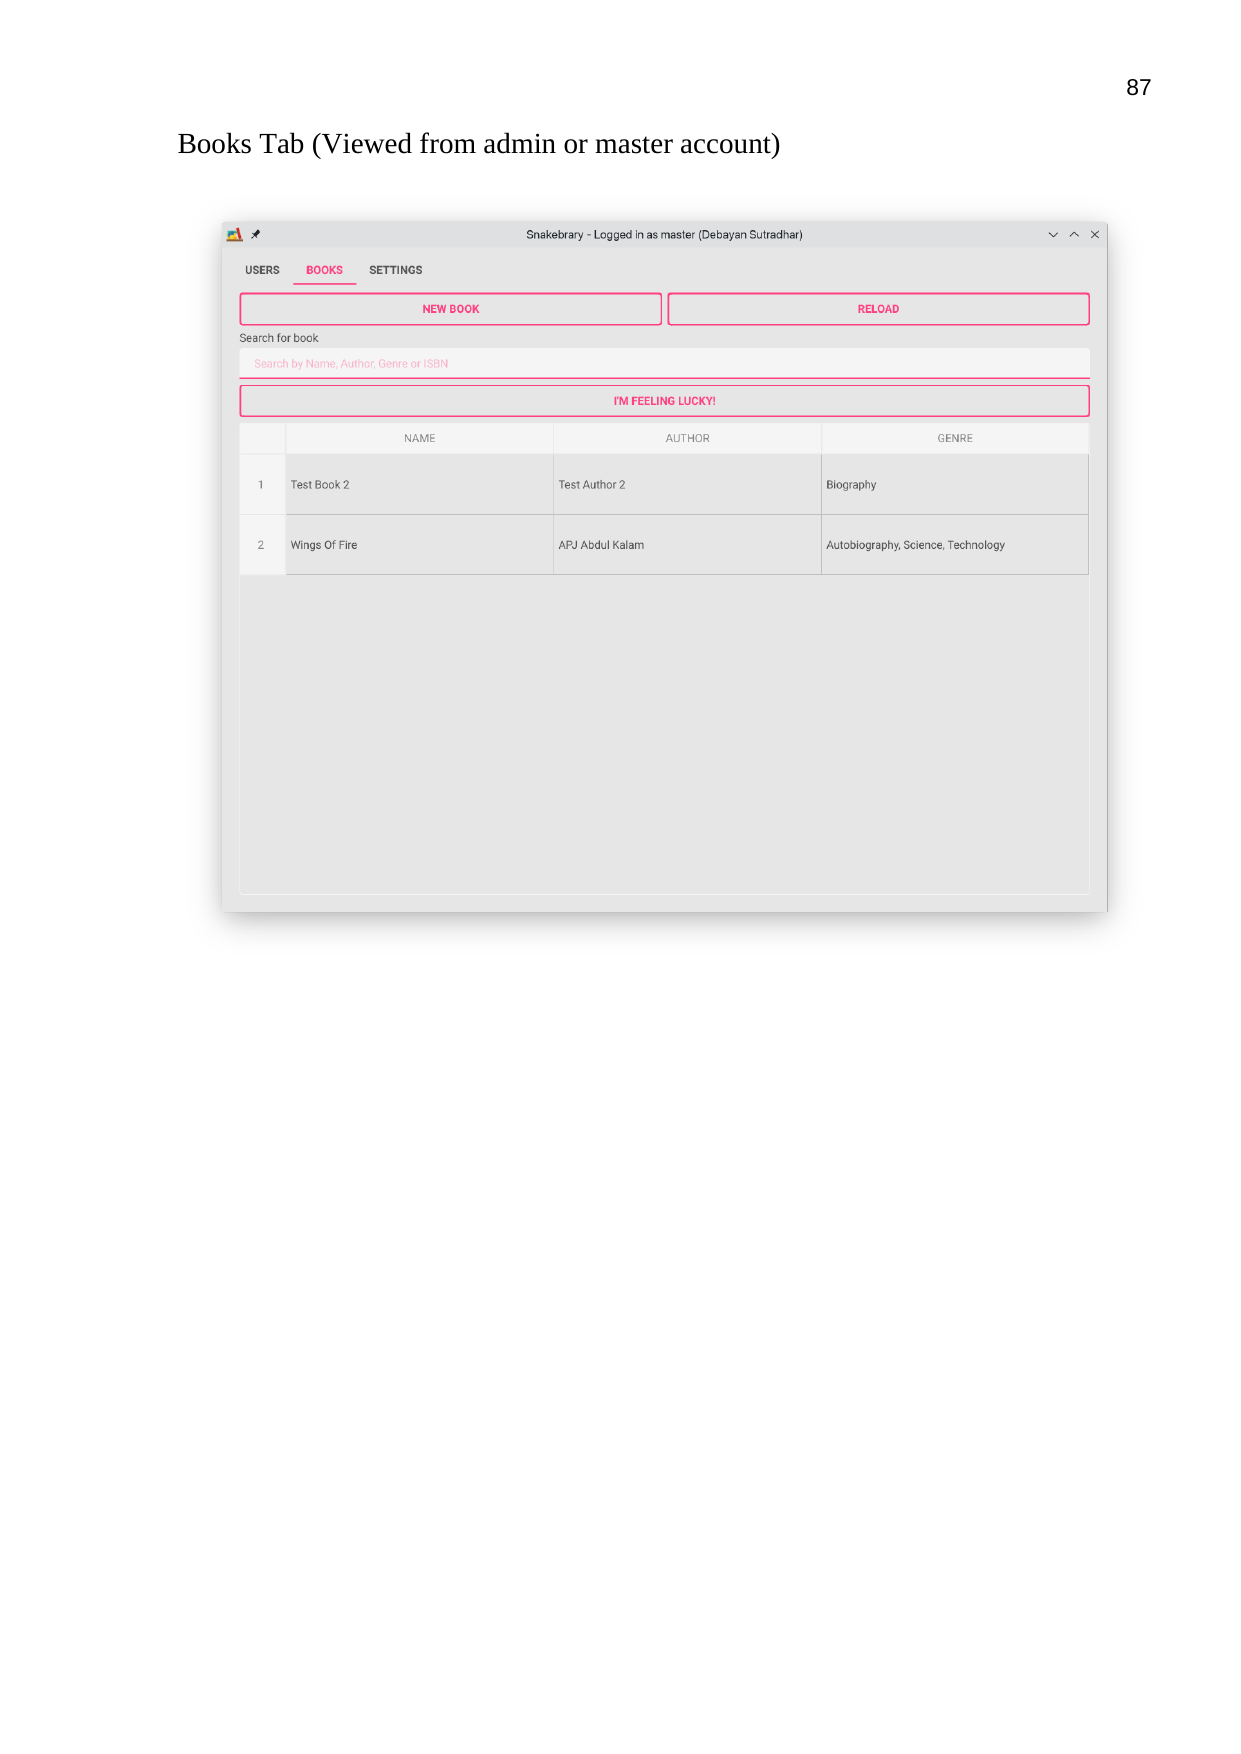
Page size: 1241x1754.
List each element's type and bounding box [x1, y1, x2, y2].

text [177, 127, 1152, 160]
picture [177, 186, 1152, 965]
